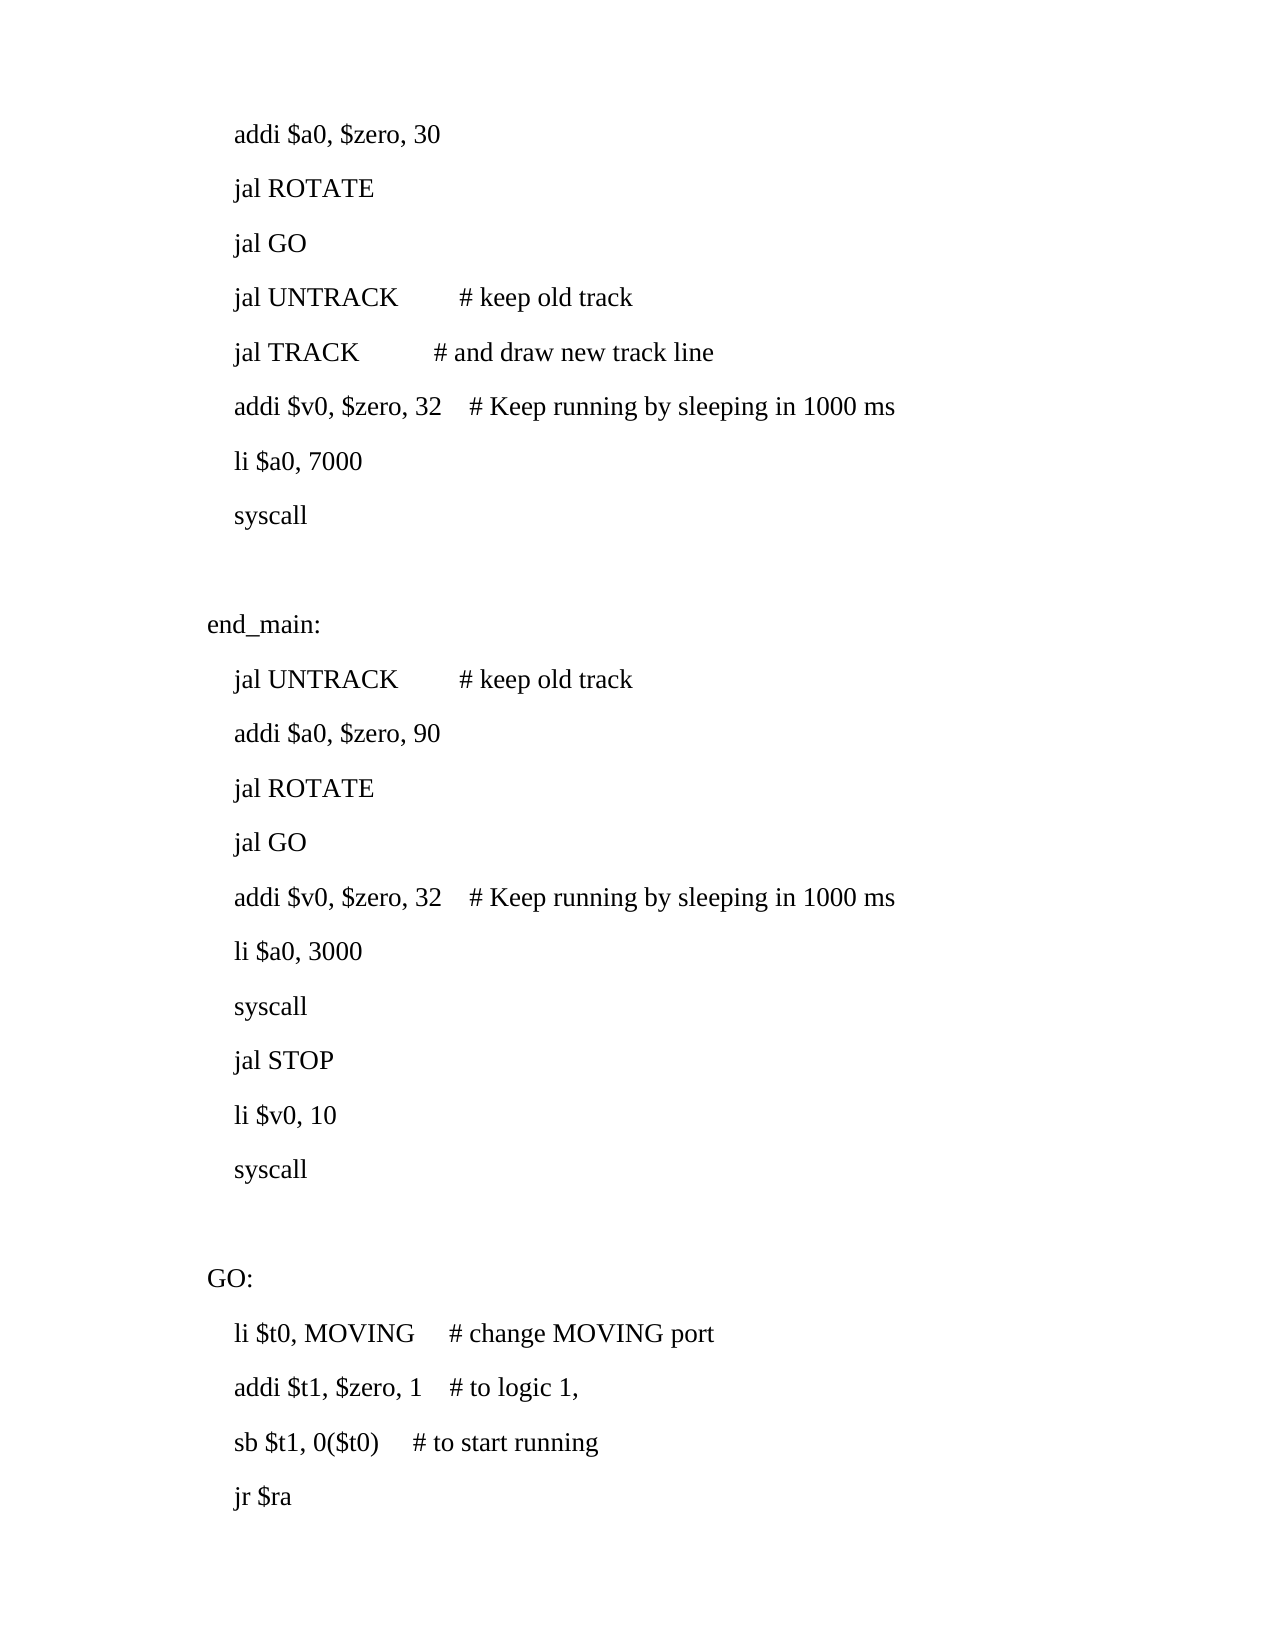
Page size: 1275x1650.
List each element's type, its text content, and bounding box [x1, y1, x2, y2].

text li $a0, 7000 [207, 445, 1186, 476]
text syscall [207, 990, 1186, 1021]
text li $t0, MOVING # change MOVING port [207, 1317, 1186, 1348]
text li $a0, 3000 [207, 935, 1186, 966]
text addi $a0, $zero, 30 [207, 118, 1186, 149]
text jal UNTRACK # keep old track [207, 282, 1186, 313]
text jal ROTATE [207, 173, 1186, 204]
text jal STOP [207, 1044, 1186, 1075]
text jr $ra [207, 1480, 1186, 1511]
text addi $t1, $zero, 1 # to logic 1, [207, 1371, 1186, 1402]
text li $v0, 10 [207, 1099, 1186, 1130]
text jal ROTATE [207, 772, 1186, 803]
text addi $a0, $zero, 90 [207, 717, 1186, 748]
text syscall [207, 1153, 1186, 1184]
text jal GO [207, 826, 1186, 857]
text addi $v0, $zero, 32 # Keep running by sleeping in 1000 ms [207, 881, 1186, 912]
text jal GO [207, 227, 1186, 258]
text sb $t1, 0($t0) # to start running [207, 1426, 1186, 1457]
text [207, 391, 1186, 422]
text end_main: [207, 608, 1186, 639]
text jal TRACK # and draw new track line [207, 336, 1186, 367]
text GO: [207, 1262, 1186, 1293]
text syscall [207, 499, 1186, 531]
text jal UNTRACK # keep old track [207, 663, 1186, 694]
